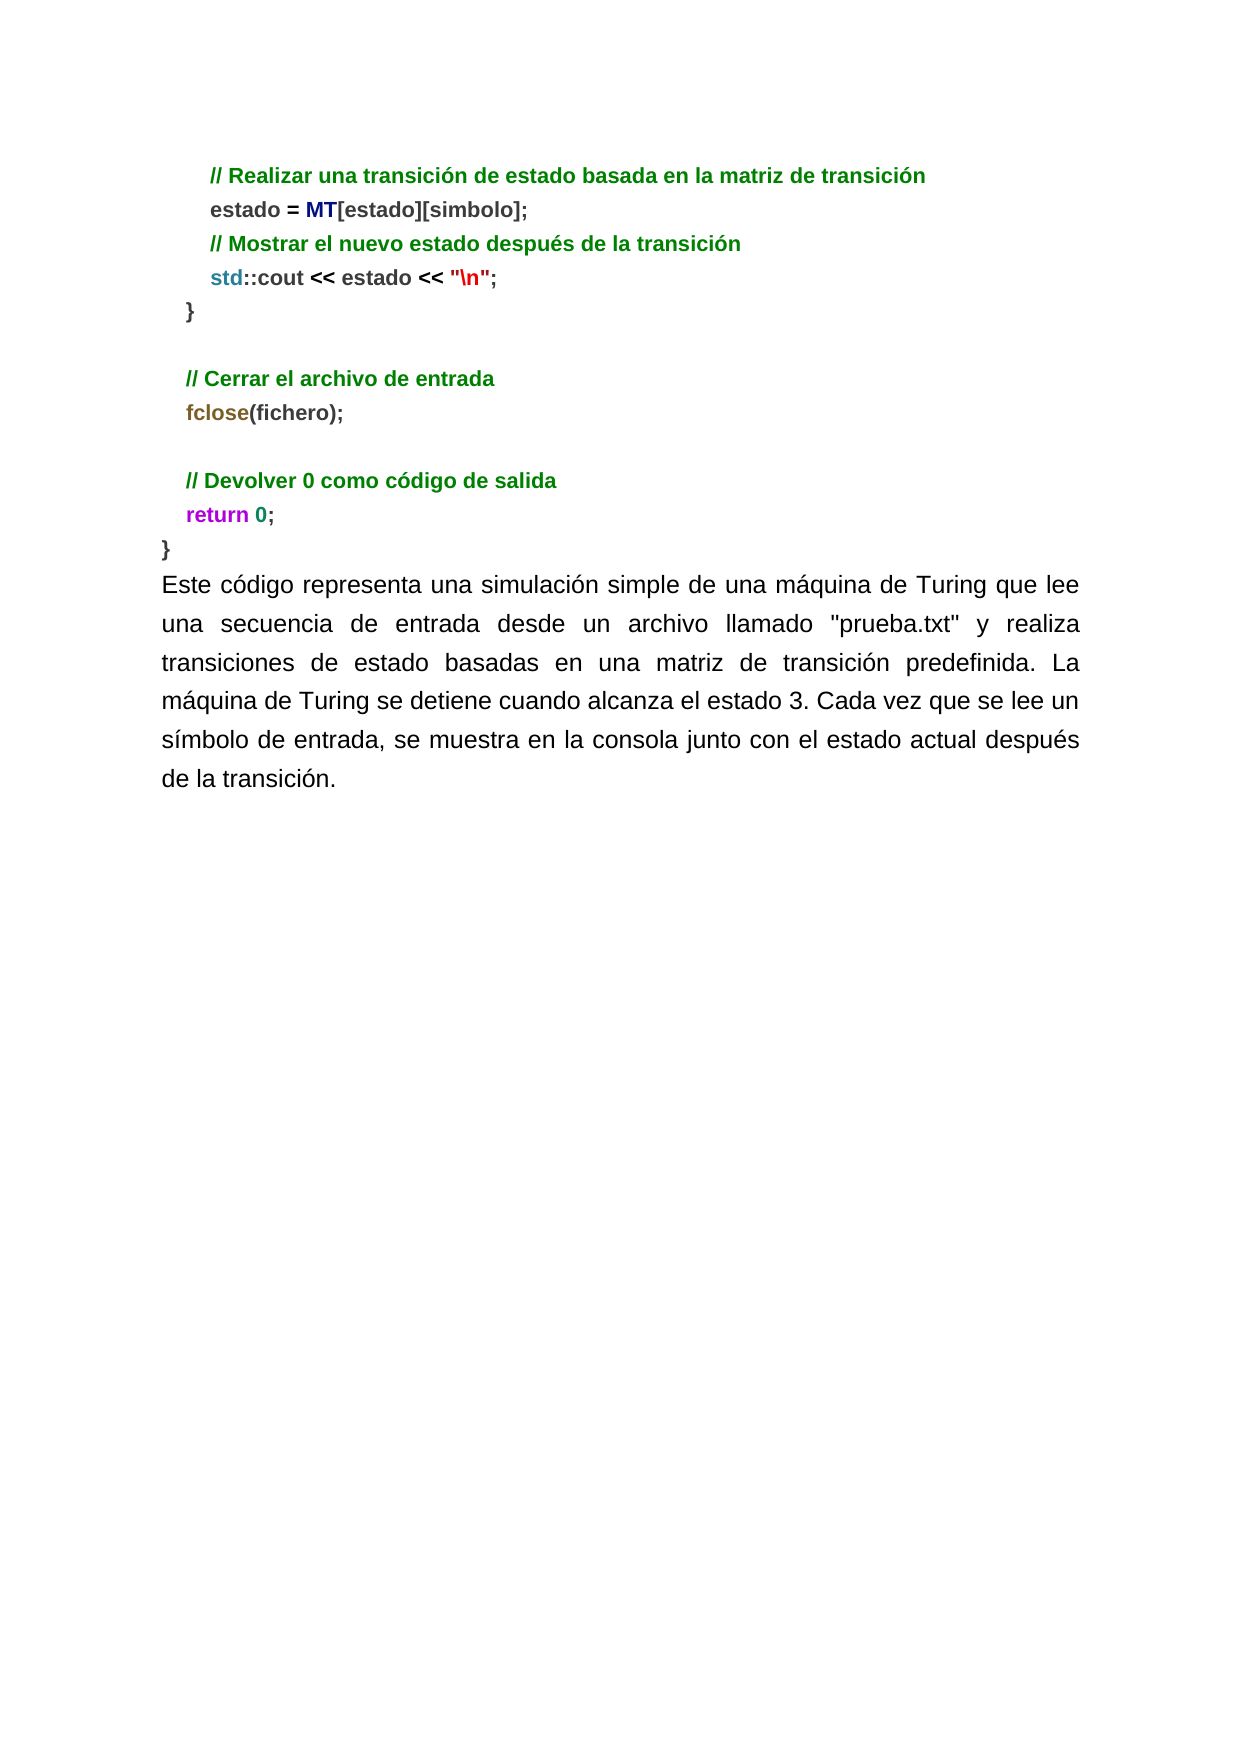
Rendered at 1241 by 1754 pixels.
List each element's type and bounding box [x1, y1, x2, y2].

table_header [152, 152, 1091, 812]
